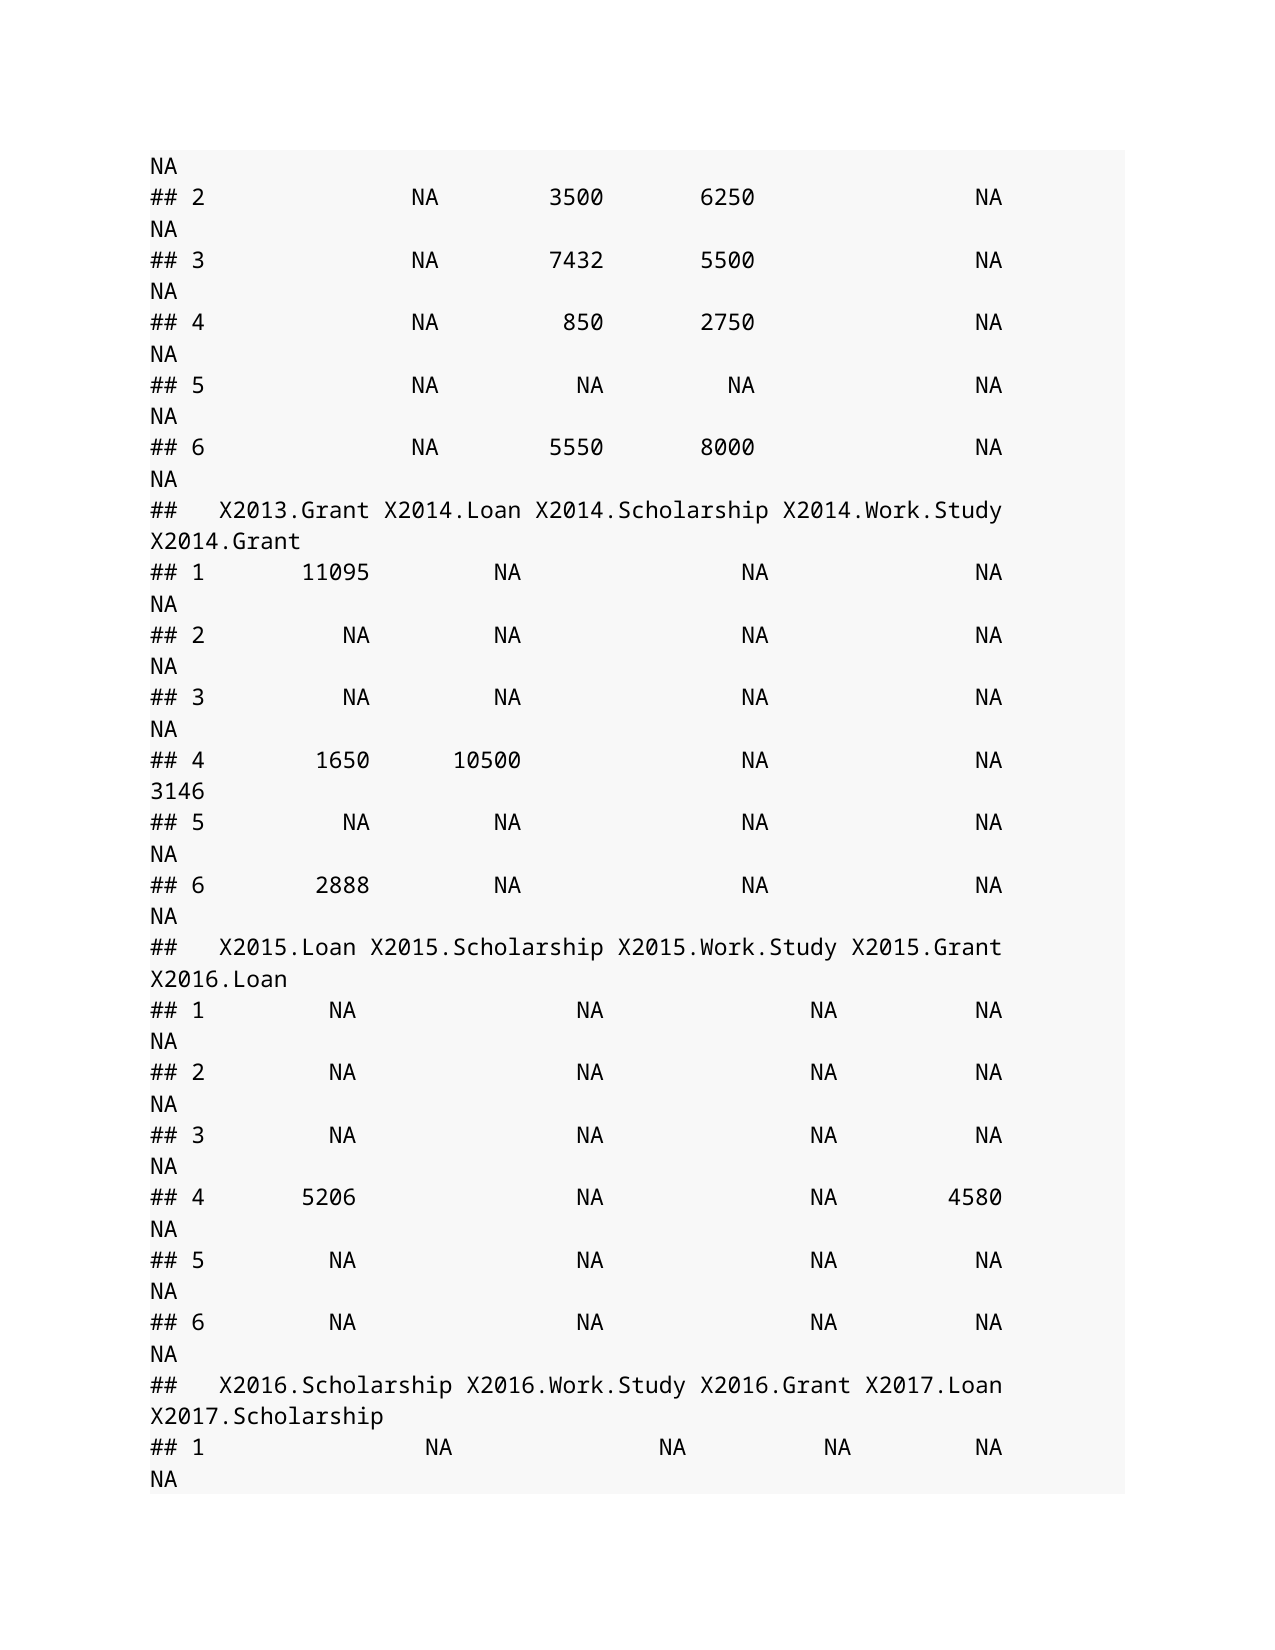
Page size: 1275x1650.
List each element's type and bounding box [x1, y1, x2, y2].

text [150, 150, 1125, 1494]
